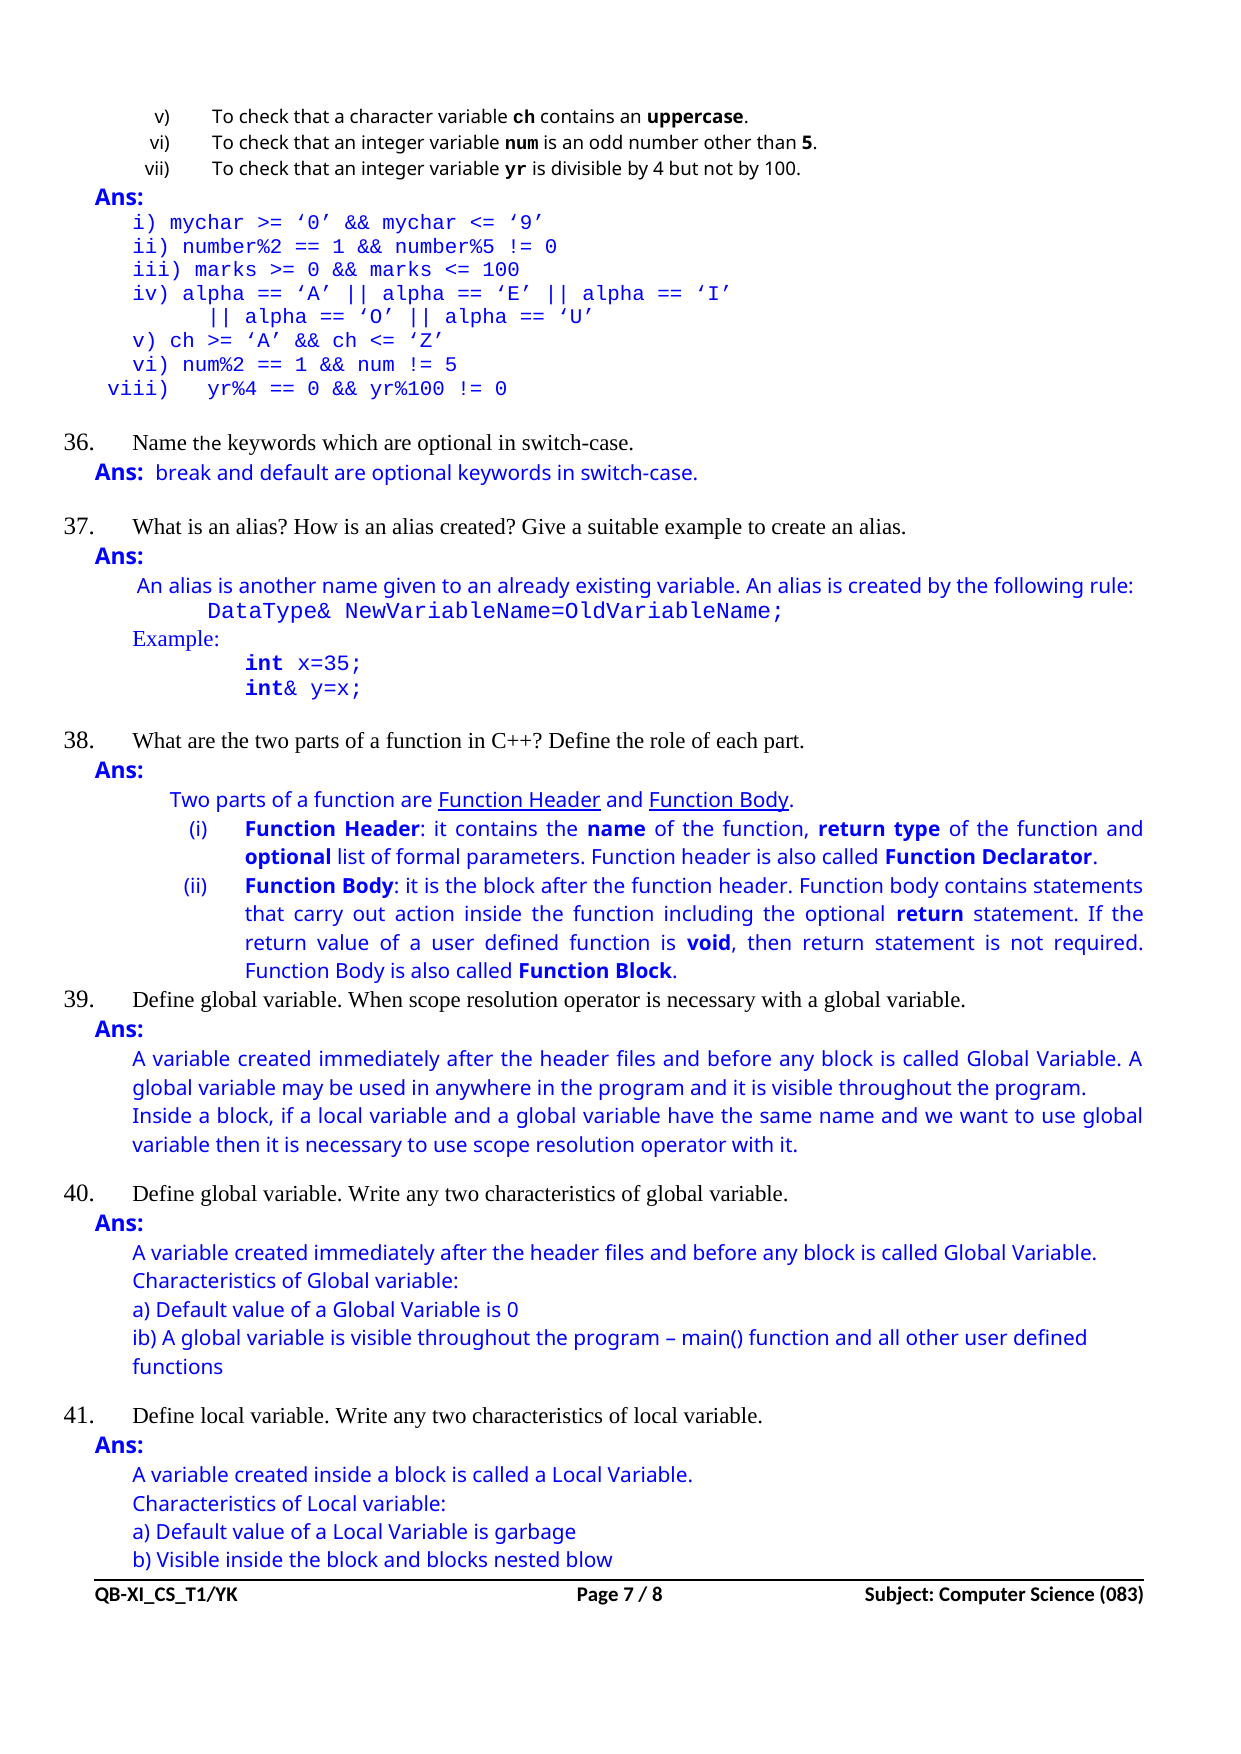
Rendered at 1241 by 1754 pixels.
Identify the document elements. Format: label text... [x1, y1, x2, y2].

list Name the keywords which are optional in switch-case. [94, 427, 1144, 456]
list What is an alias? How is an alias created? Give a suitable example to create an alias. [94, 511, 1144, 540]
text iii) marks >= 0 && marks <= 100 [132, 259, 1144, 283]
text int& y=x; [244, 677, 1144, 701]
text DataType& NewVariableName=OldVariableName; [207, 599, 1144, 626]
text b) Visible inside the block and blocks nested blow [132, 1546, 1144, 1574]
text Ans: break and default are optional keywords in switch-case. [94, 456, 1144, 487]
text || alpha == ‘O’ || alpha == ‘U’ [207, 307, 1144, 330]
text v) ch >= ‘A’ && ch <= ‘Z’ [132, 330, 1144, 354]
text a) Default value of a Global Variable is 0 [132, 1295, 1144, 1323]
text A variable created immediately after the header files and before any block is called Global Variable. A global variable may be used in anywhere in the program and it is visible throughout the program. [132, 1044, 1144, 1101]
text ib) A global variable is visible throughout the program – main() function and all other user defined functions [132, 1323, 1144, 1380]
list What are the two parts of a function in C++? Define the role of each part. [94, 725, 1144, 754]
text Ans: [94, 754, 1144, 785]
text Ans: [94, 1013, 1144, 1044]
list yr%4 == 0 && yr%100 != 0 [169, 377, 1144, 401]
text Characteristics of Global variable: [132, 1267, 1144, 1295]
text Ans: [94, 181, 1144, 212]
text Ans: [94, 1429, 1144, 1460]
list Define global variable. When scope resolution operator is necessary with a global variable. [94, 984, 1144, 1013]
text i) mychar >= ‘0’ && mychar <= ‘9’ [132, 212, 1144, 236]
list Function Body: it is the block after the function header. Function body contains statements that carry out action inside the function including the optional return statement. If the return value of a user defined function is void, then return statement is not required. Function Body is also called Function Block. [207, 871, 1144, 984]
text ii) number%2 == 1 && number%5 != 0 [132, 236, 1144, 259]
text iv) alpha == ‘A’ || alpha == ‘E’ || alpha == ‘I’ [132, 283, 1144, 307]
text a) Default value of a Local Variable is garbage [132, 1517, 1144, 1546]
list Define global variable. Write any two characteristics of global variable. [94, 1178, 1144, 1207]
text Two parts of a function are Function Header and Function Body. [132, 785, 1144, 814]
list To check that an integer variable yr is divisible by 4 but not by 100. [169, 155, 1144, 181]
list Define local variable. Write any two characteristics of local variable. [94, 1400, 1144, 1429]
text Example: [132, 626, 1144, 652]
list To check that an integer variable num is an odd number other than 5. [169, 129, 1144, 155]
text Inside a block, if a local variable and a global variable have the same name and we want to use global variable then it is necessary to use scope resolution operator with it. [132, 1101, 1144, 1158]
list Function Header: it contains the name of the function, return type of the function and optional list of formal parameters. Function header is also called Function Declarator. [207, 814, 1144, 871]
text Characteristics of Local variable: [132, 1489, 1144, 1517]
text Ans: [94, 1207, 1144, 1238]
text int x=35; [244, 652, 1144, 677]
text A variable created immediately after the header files and before any block is called Global Variable. [132, 1238, 1144, 1267]
text An alias is another name given to an already existing variable. An alias is created by the following rule: [132, 571, 1144, 599]
text vi) num%2 == 1 && num != 5 [132, 354, 1144, 377]
text A variable created inside a block is called a Local Variable. [132, 1460, 1144, 1489]
text Ans: [94, 540, 1144, 571]
list To check that a character variable ch contains an uppercase. [169, 103, 1144, 129]
